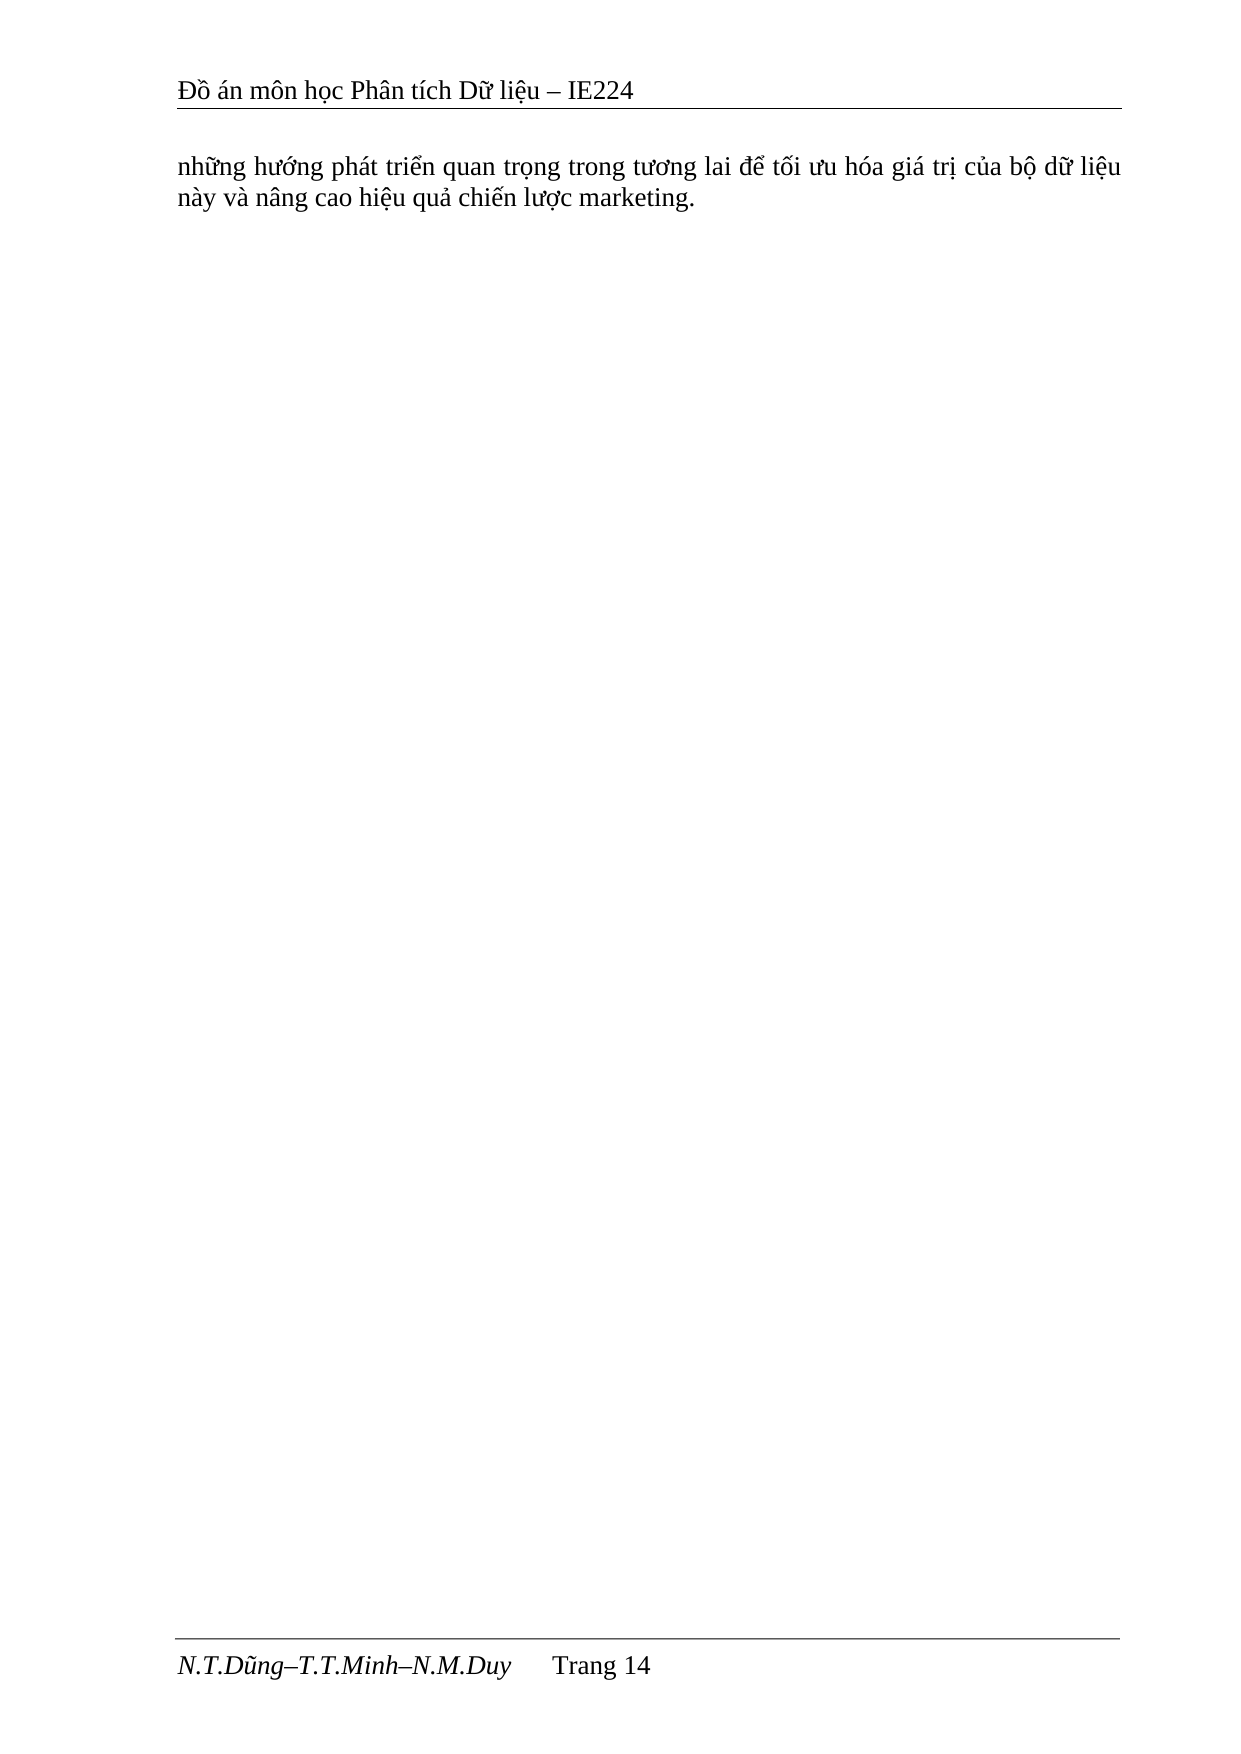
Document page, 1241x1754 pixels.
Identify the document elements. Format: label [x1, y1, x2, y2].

text [177, 150, 1122, 212]
